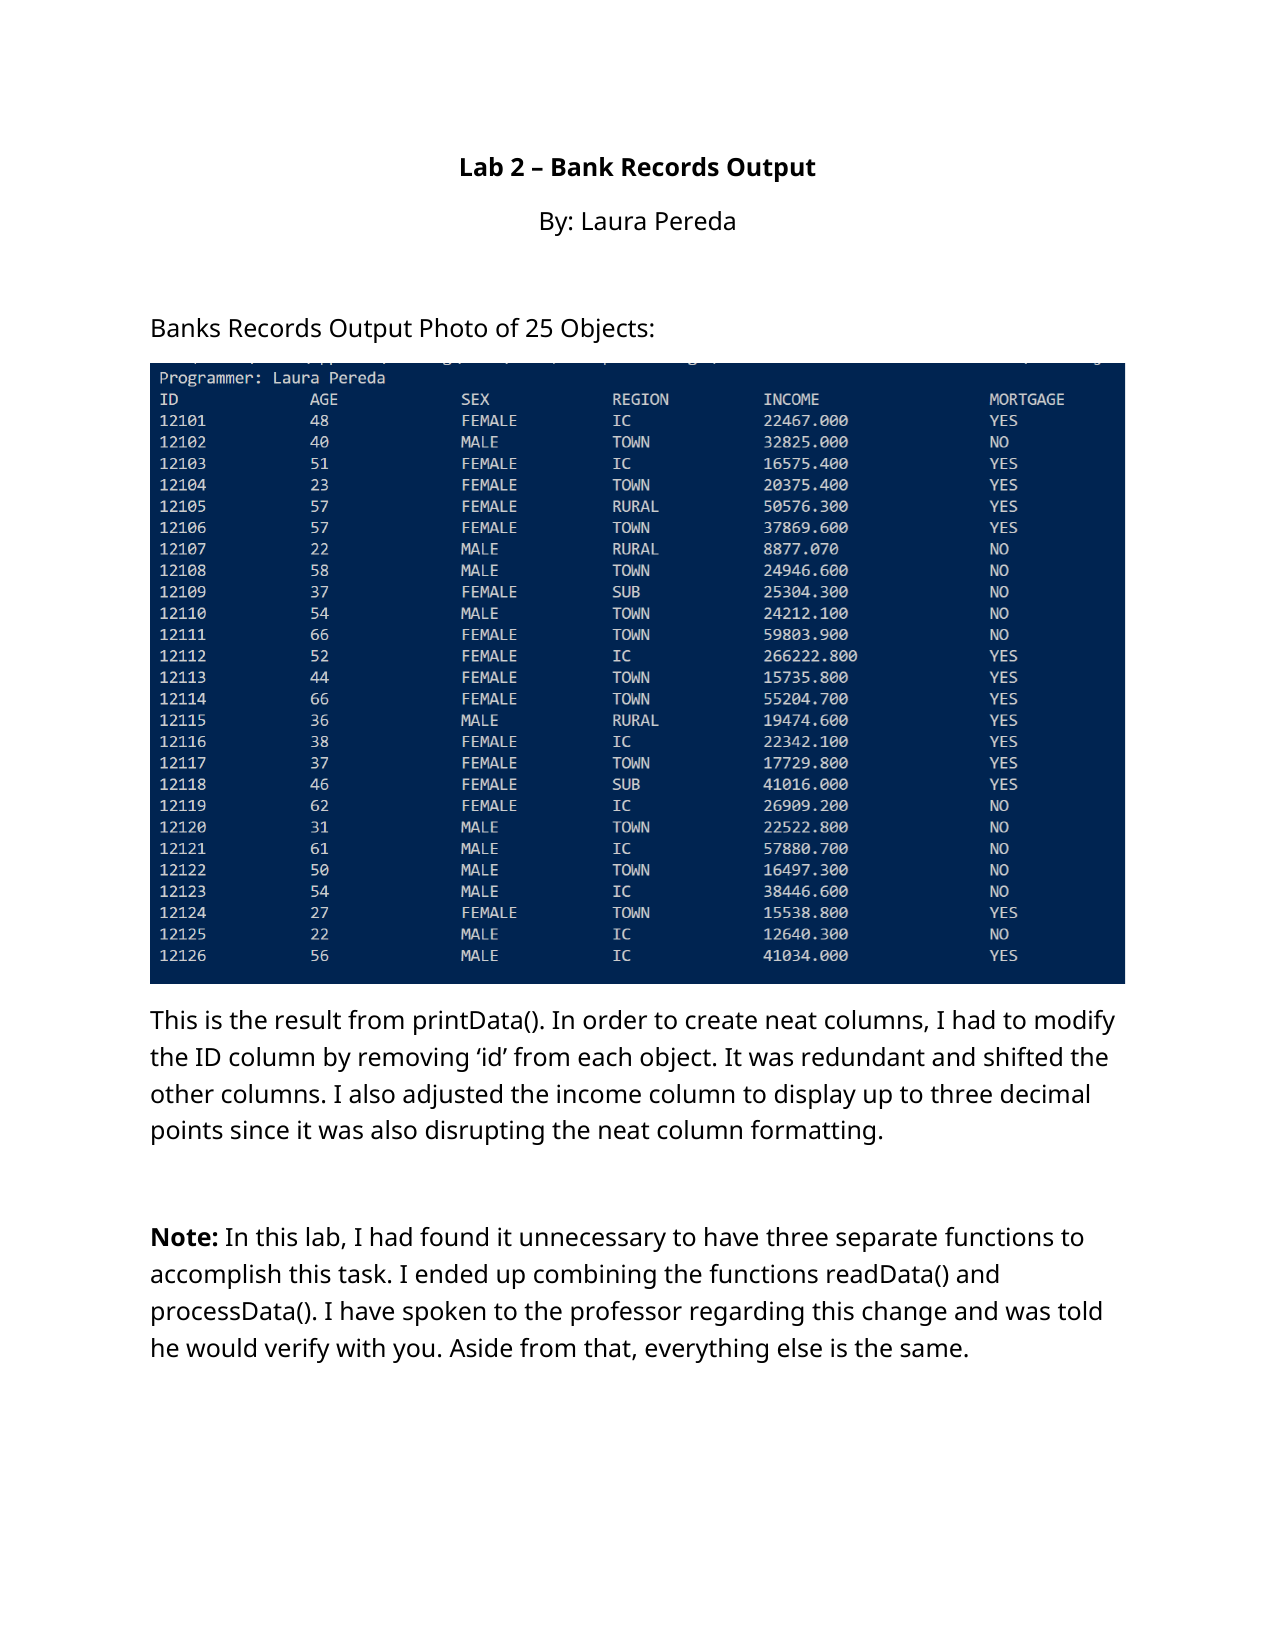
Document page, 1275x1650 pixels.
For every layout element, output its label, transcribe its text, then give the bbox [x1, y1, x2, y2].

text Lab 2 – Bank Records Output [150, 150, 1125, 184]
picture [150, 363, 1125, 984]
text Banks Records Output Photo of 25 Objects: [150, 310, 1125, 344]
text This is the result from printData(). In order to create neat columns, I had to modify the ID column by removing ‘id’ from each object. It was redundant and shifted the other columns. I also adjusted the income column to display up to three decimal points since it was also disrupting the neat column formatting. [150, 1003, 1125, 1147]
text By: Laura Pereda [150, 203, 1125, 237]
text Note: In this lab, I had found it unnecessary to have three separate functions to accomplish this task. I ended up combining the functions readData() and processData(). I have spoken to the professor regarding this change and was told he would verify with you. Aside from that, everything else is the same. [150, 1220, 1125, 1364]
